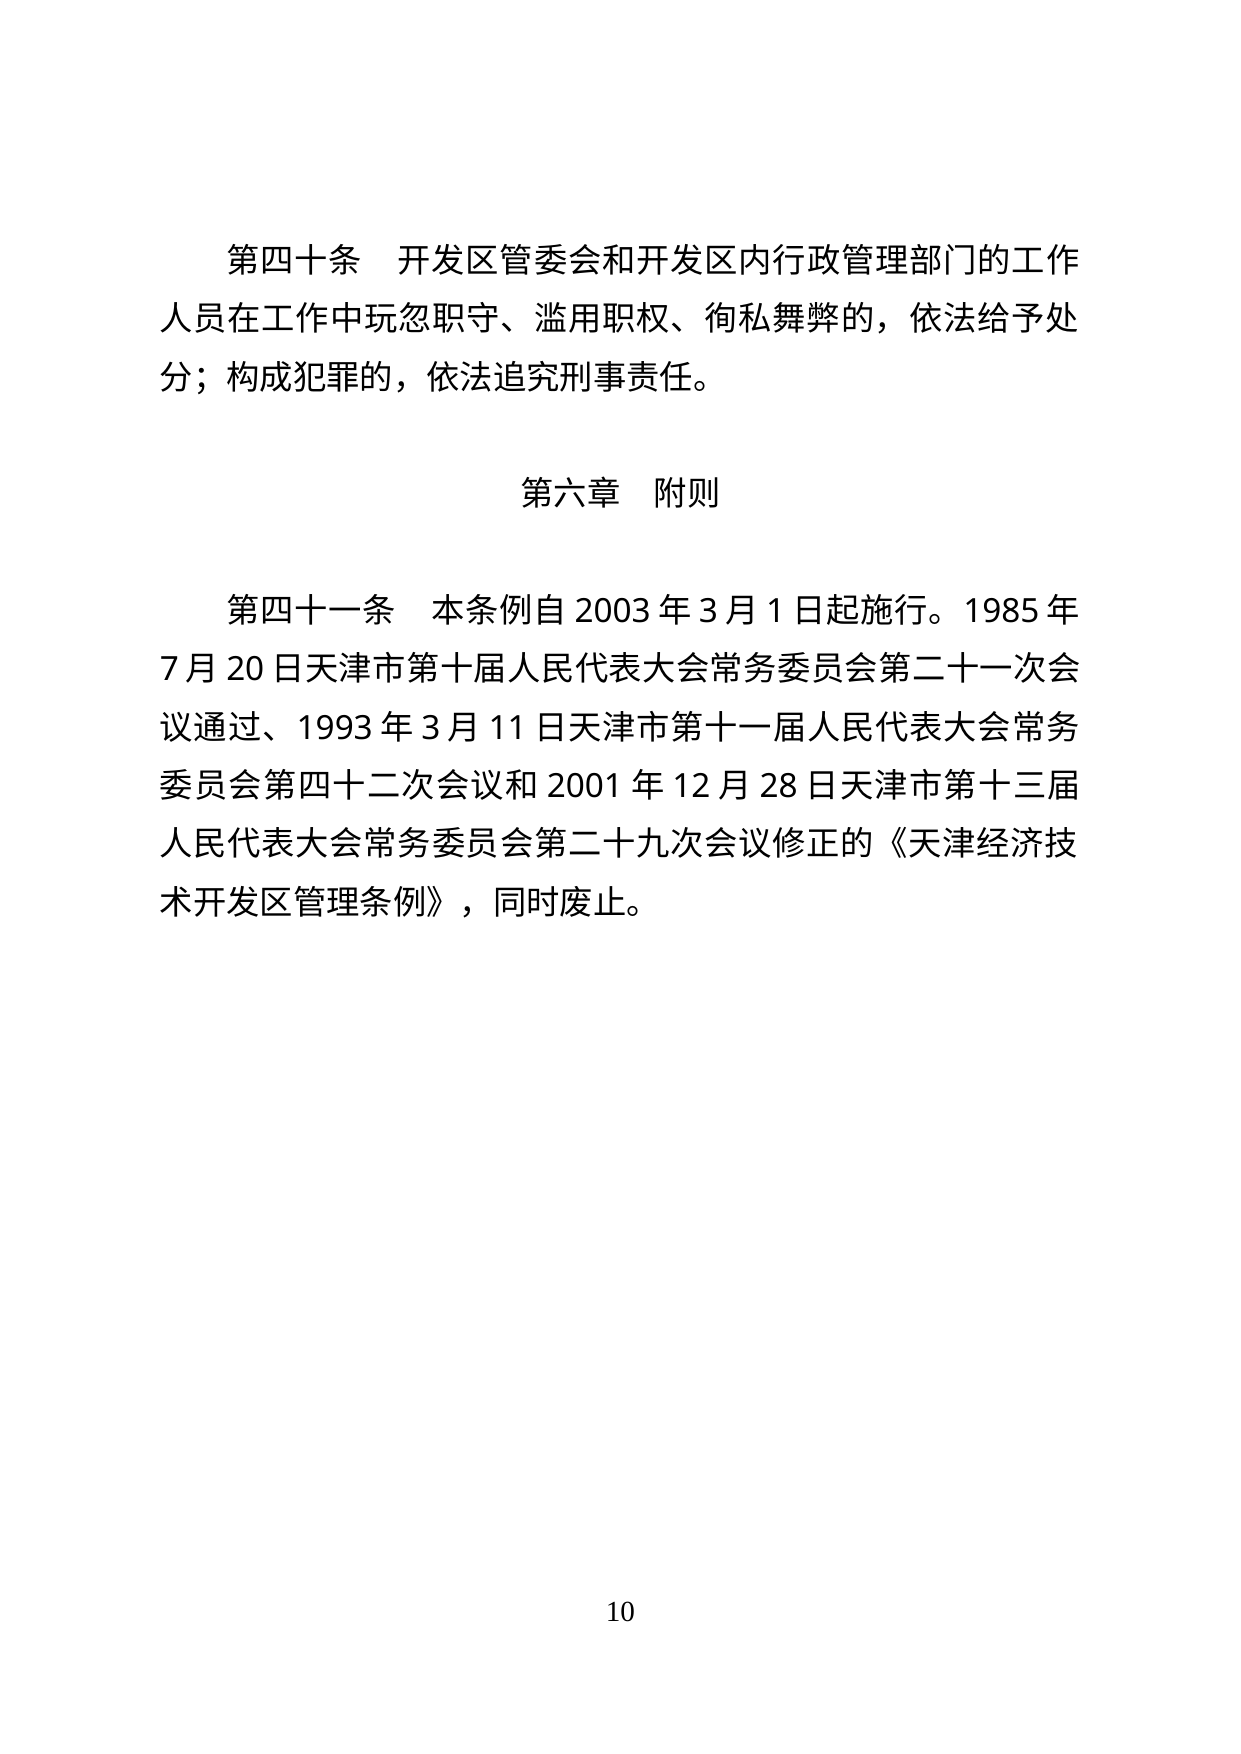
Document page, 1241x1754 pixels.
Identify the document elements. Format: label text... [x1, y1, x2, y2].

text 第六章 附则 [159, 459, 1081, 517]
text 第四十条 开发区管委会和开发区内行政管理部门的工作人员在工作中玩忽职守、滥用职权、徇私舞弊的，依法给予处分；构成犯罪的，依法追究刑事责任。 [159, 226, 1081, 401]
text 第四十一条 本条例自2003年3月1日起施行。1985年7月20日天津市第十届人民代表大会常务委员会第二十一次会议通过、1993年3月11日天津市第十一届人民代表大会常务委员会第四十二次会议和2001年12月28日天津市第十三届人民代表大会常务委员会第二十九次会议修正的《天津经济技术开发区管理条例》，同时废止。 [159, 576, 1081, 926]
